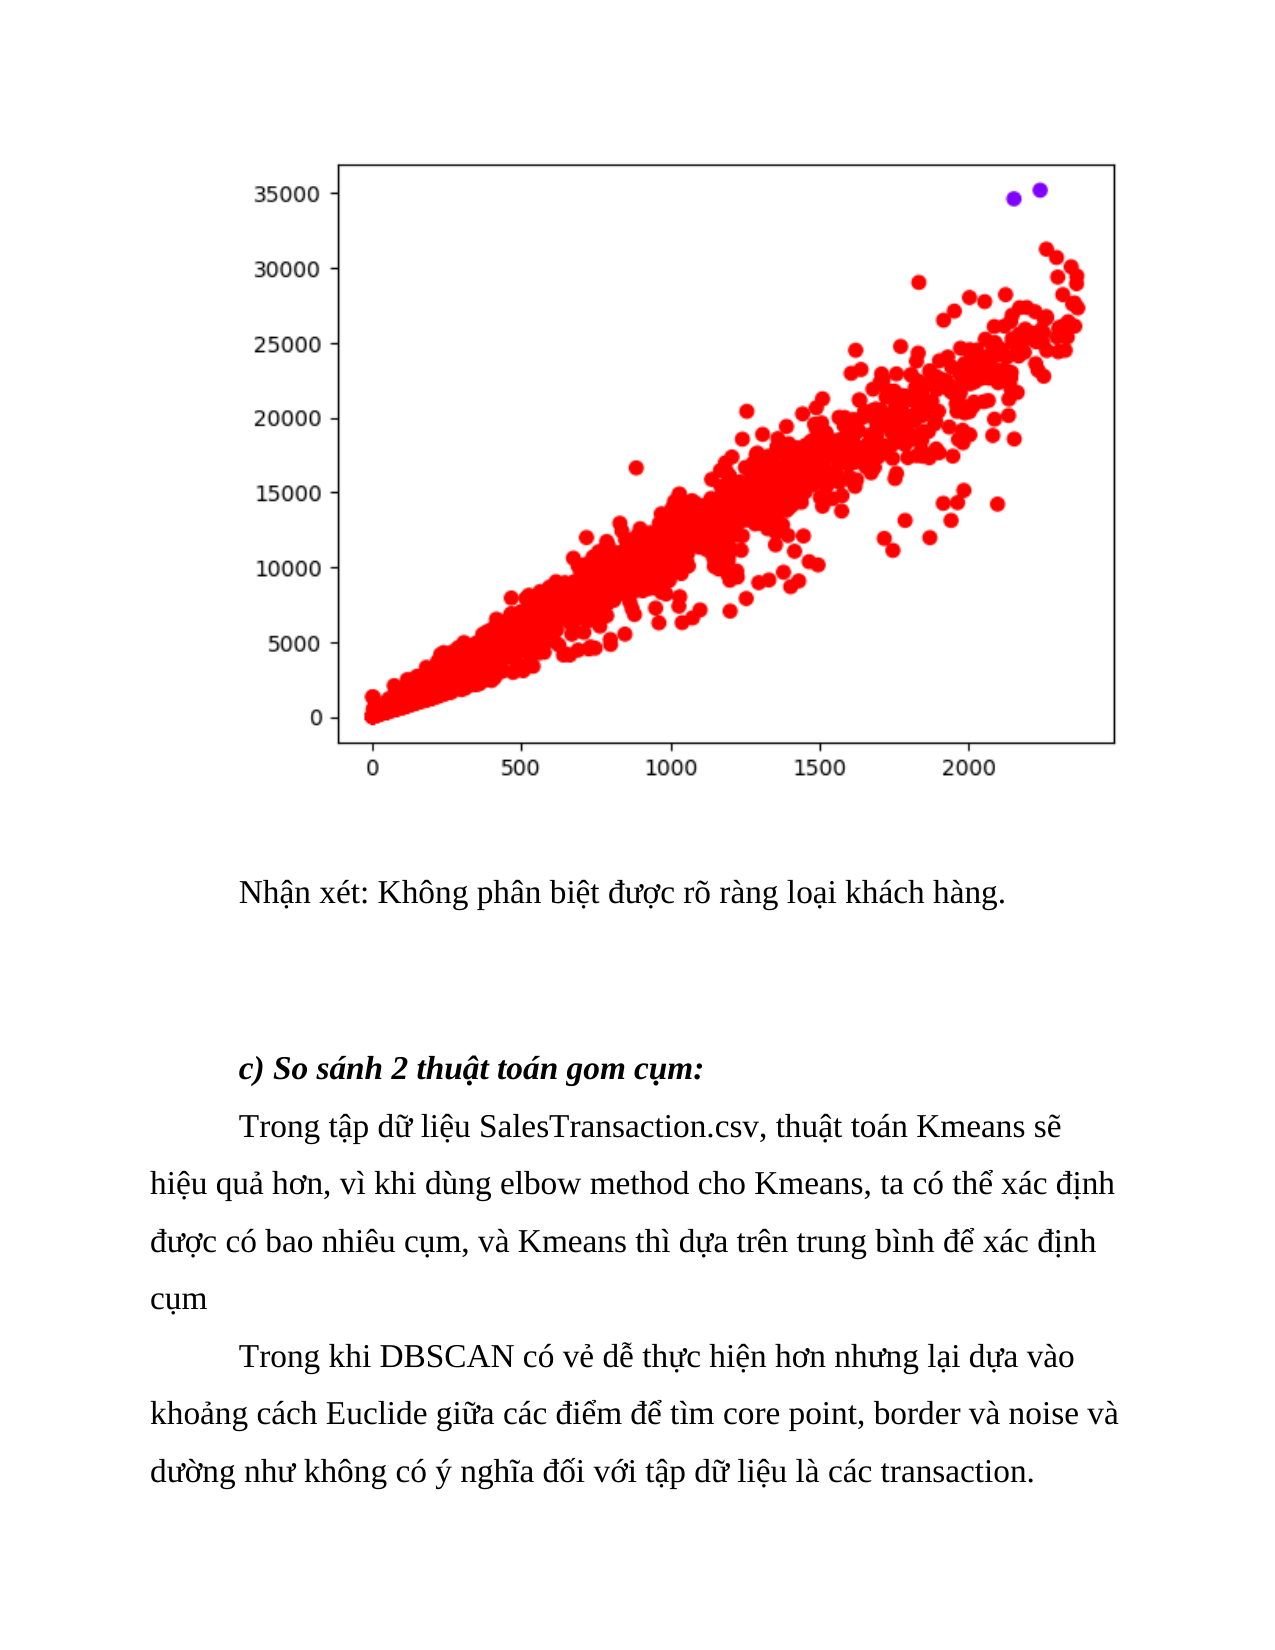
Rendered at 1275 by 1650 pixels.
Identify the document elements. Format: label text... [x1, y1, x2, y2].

text Trong khi DBSCAN có vẻ dễ thực hiện hơn nhưng lại dựa vào khoảng cách Euclide giữa các điểm để tìm core point, border và noise và dường như không có ý nghĩa đối với tập dữ liệu là các transaction. [150, 1336, 1125, 1489]
text Nhận xét: Không phân biệt được rõ ràng loại khách hàng. [150, 872, 1125, 910]
text Trong tập dữ liệu SalesTransaction.csv, thuật toán Kmeans sẽ hiệu quả hơn, vì khi dùng elbow method cho Kmeans, ta có thể xác định được có bao nhiêu cụm, và Kmeans thì dựa trên trung bình để xác định cụm [150, 1106, 1125, 1317]
subtitle c) So sánh 2 thuật toán gom cụm: [150, 1049, 1125, 1087]
picture [238, 150, 1128, 796]
